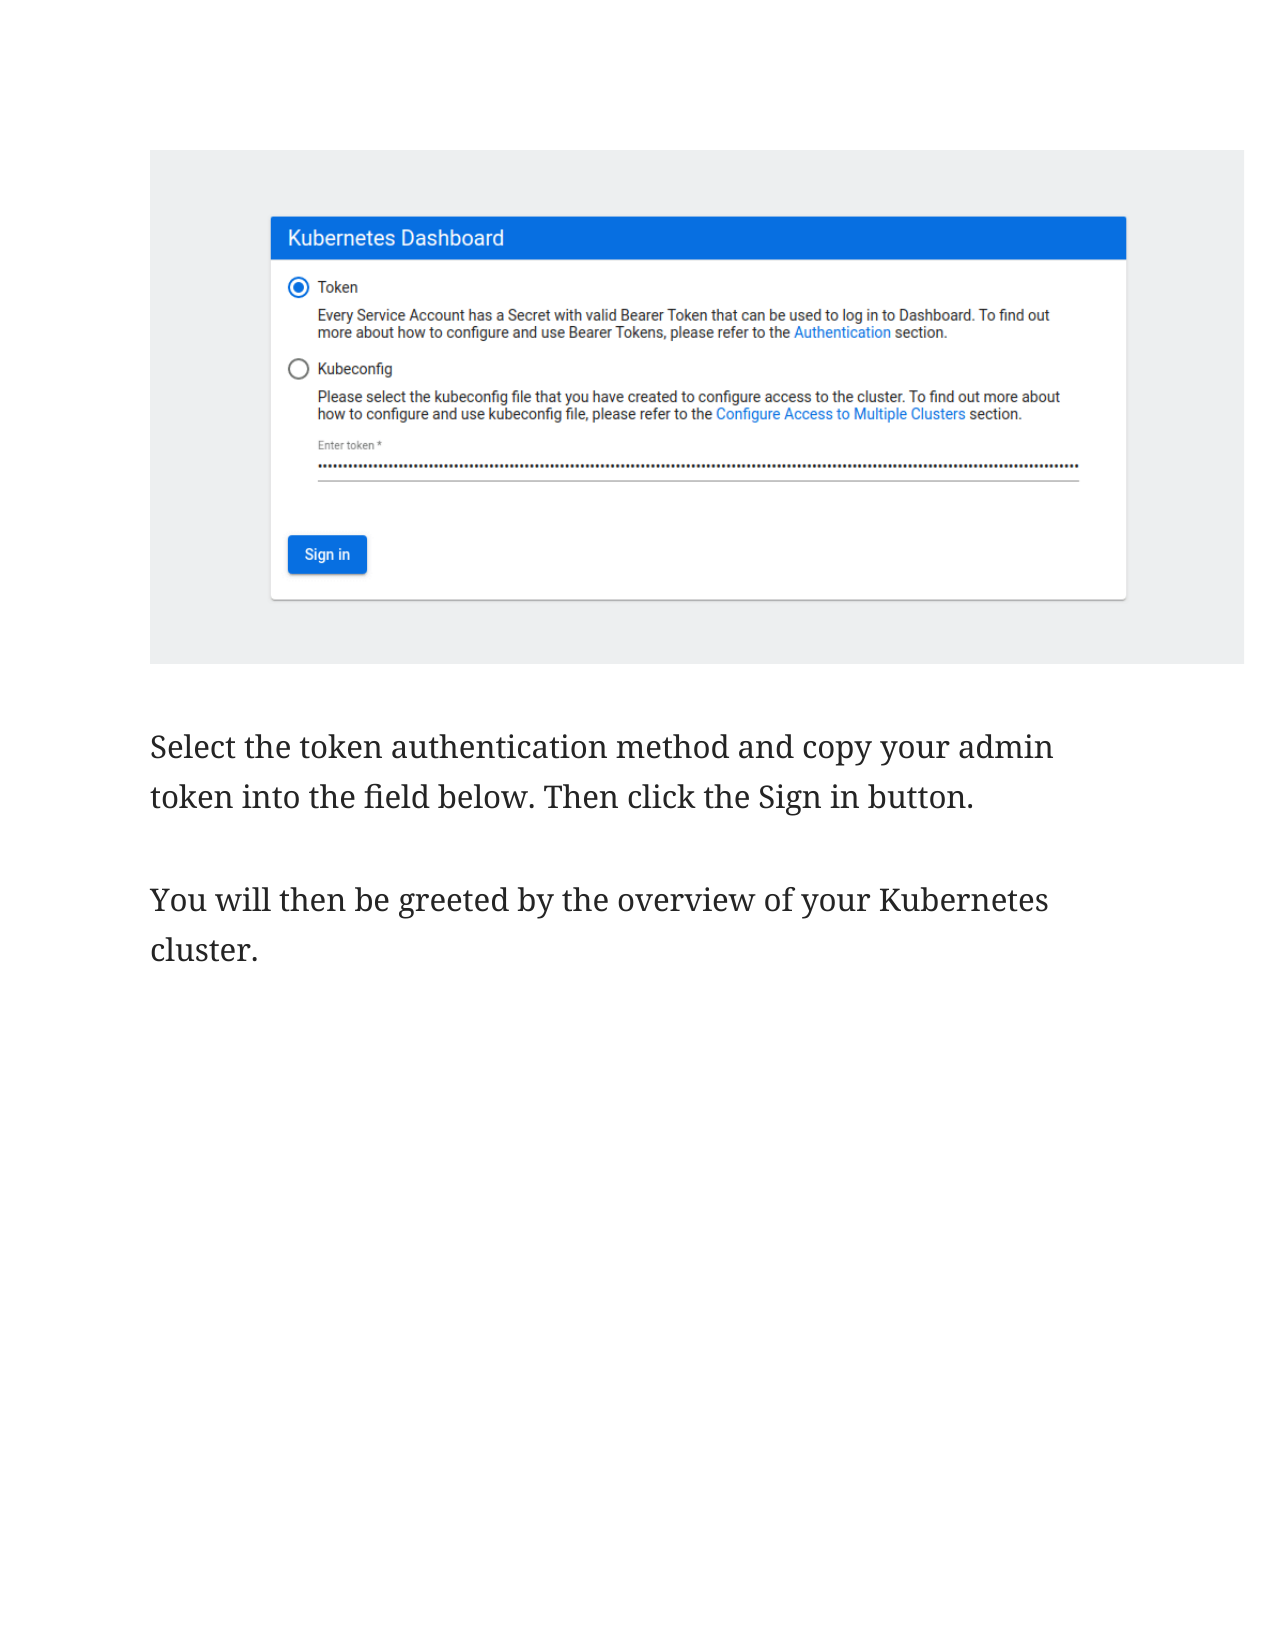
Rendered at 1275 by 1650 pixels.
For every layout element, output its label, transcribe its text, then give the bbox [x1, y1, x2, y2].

text Select the token authentication method and copy your admin token into the field below. Then click the Sign in button. [150, 717, 1125, 817]
text You will then be greeted by the overview of your Kubernetes cluster. [150, 871, 1125, 971]
picture [150, 150, 1245, 664]
